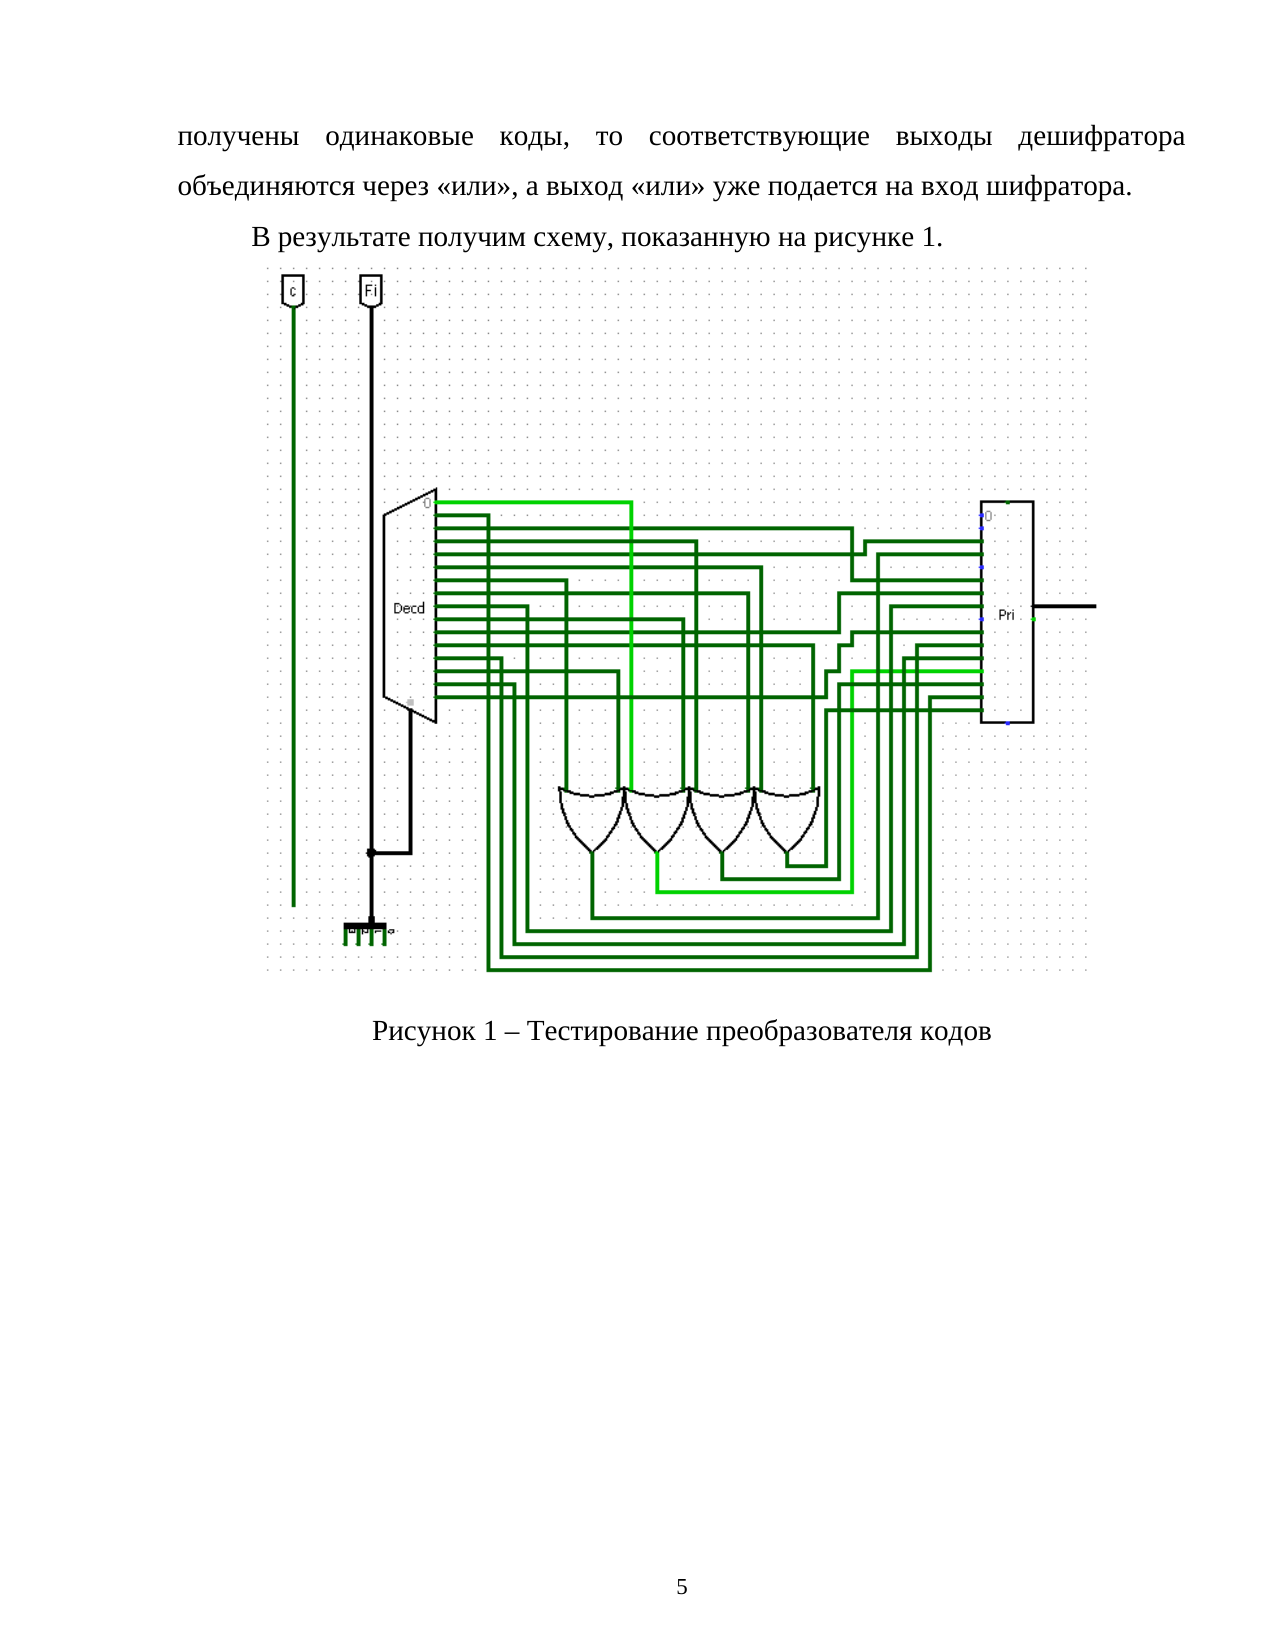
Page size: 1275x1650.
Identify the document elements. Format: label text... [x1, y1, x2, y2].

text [177, 118, 1186, 202]
picture [262, 264, 1097, 980]
text В результате получим схему, показанную на рисунке 1. [177, 219, 1186, 252]
